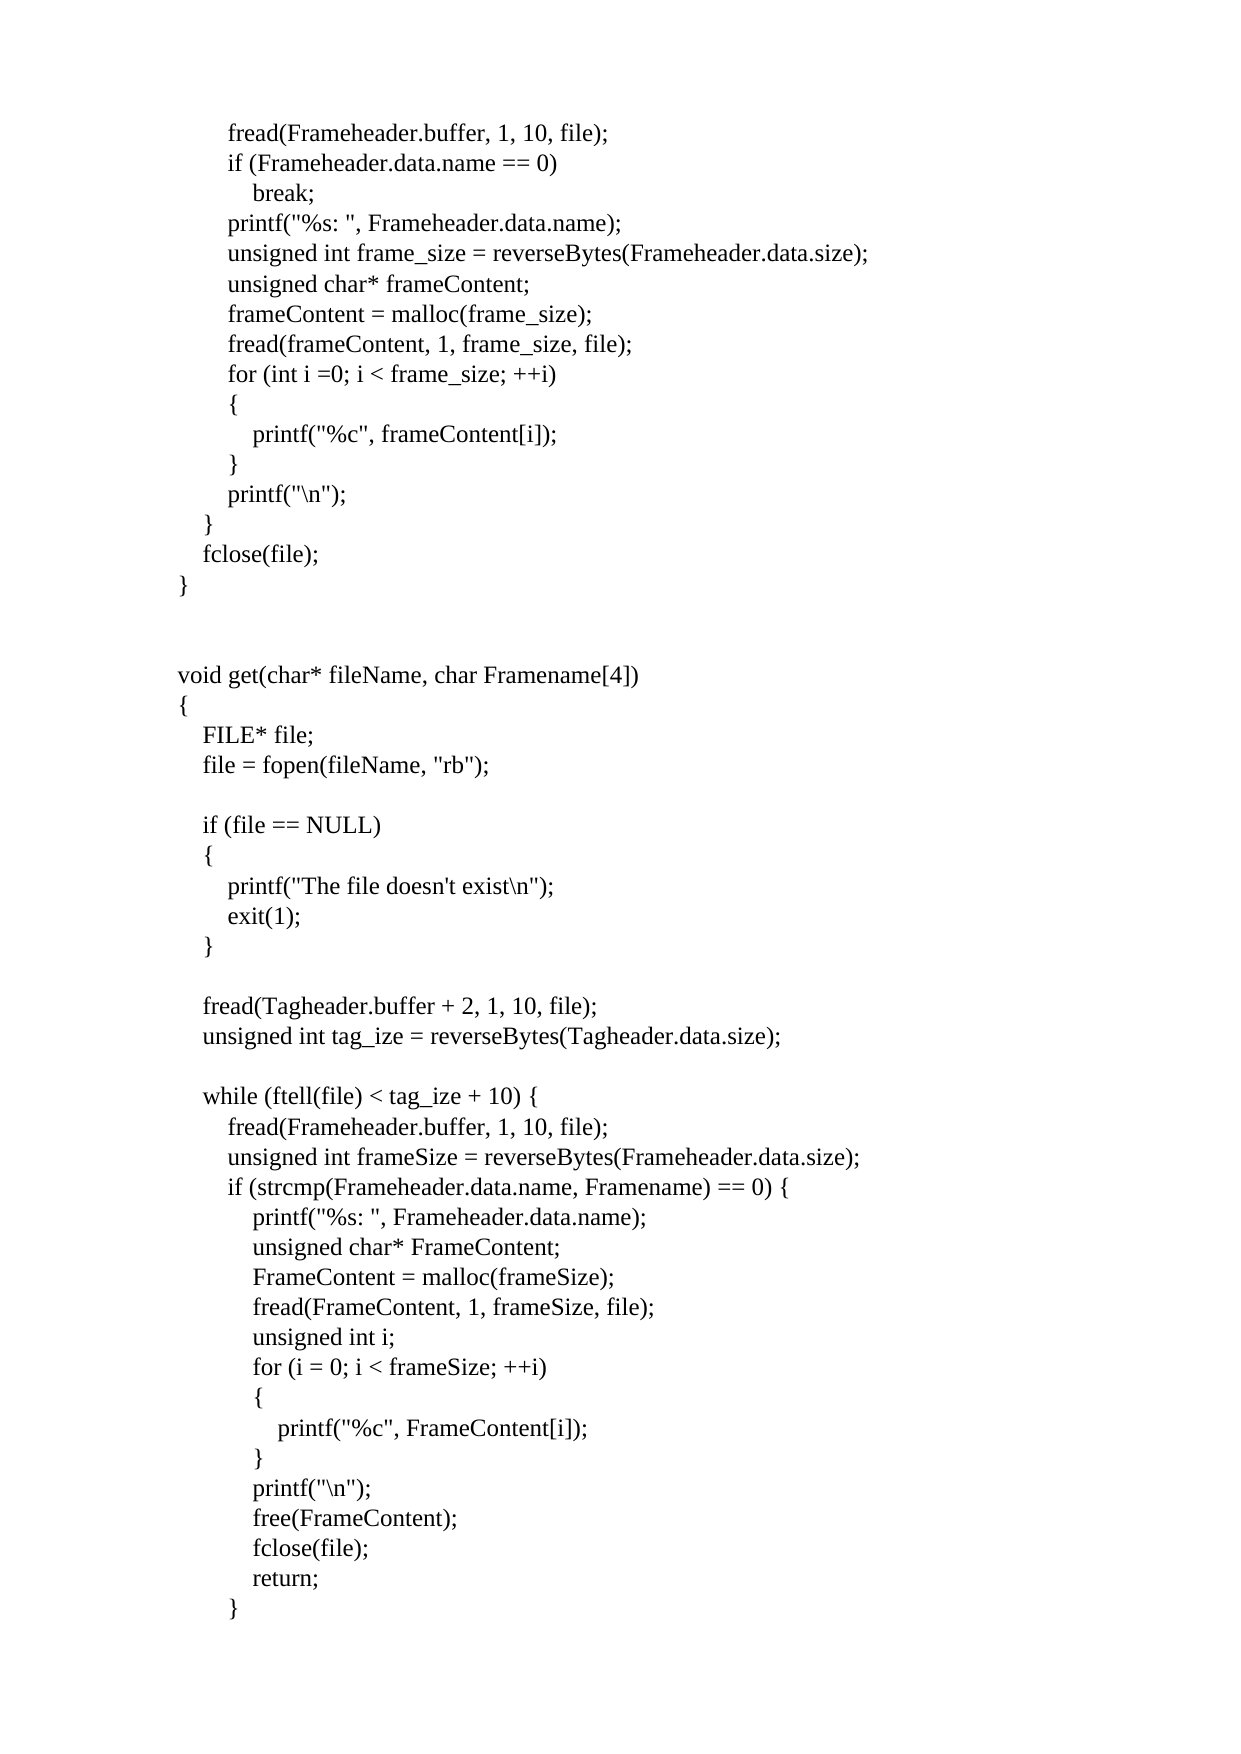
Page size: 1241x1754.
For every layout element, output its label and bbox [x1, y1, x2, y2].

text [177, 118, 1152, 1622]
